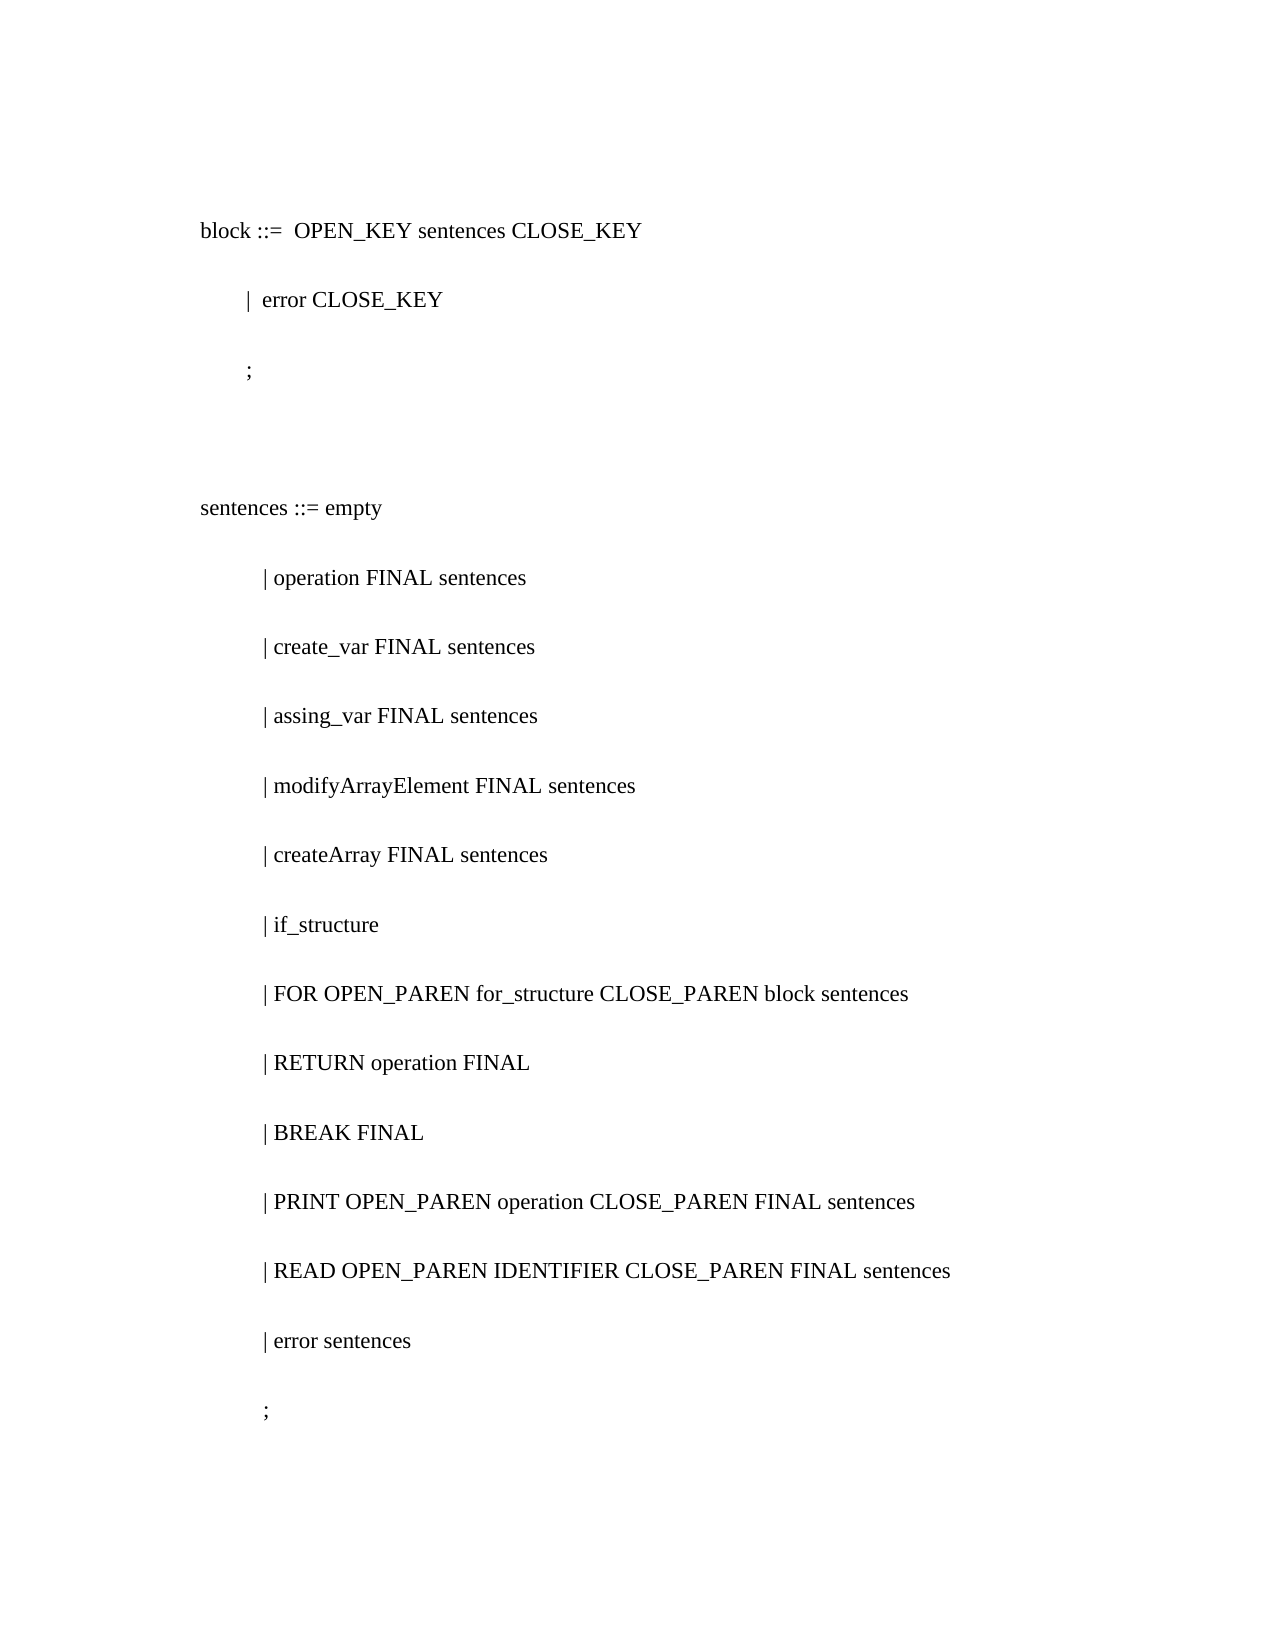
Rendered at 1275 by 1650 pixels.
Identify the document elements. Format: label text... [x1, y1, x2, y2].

text | modifyArrayElement FINAL sentences [177, 772, 1098, 798]
text | BREAK FINAL [177, 1119, 1098, 1145]
text | PRINT OPEN_PAREN operation CLOSE_PAREN FINAL sentences [177, 1188, 1098, 1214]
text | if_structure [177, 911, 1098, 937]
text | assing_var FINAL sentences [177, 703, 1098, 729]
text | RETURN operation FINAL [177, 1049, 1098, 1076]
text | operation FINAL sentences [177, 564, 1098, 590]
text | error CLOSE_KEY [177, 286, 1098, 313]
text ; [177, 1396, 1098, 1423]
text sentences ::= empty [177, 494, 1098, 521]
text | READ OPEN_PAREN IDENTIFIER CLOSE_PAREN FINAL sentences [177, 1258, 1098, 1284]
text | createArray FINAL sentences [177, 841, 1098, 868]
text ; [177, 356, 1098, 382]
text | error sentences [177, 1327, 1098, 1353]
text | create_var FINAL sentences [177, 633, 1098, 659]
text | FOR OPEN_PAREN for_structure CLOSE_PAREN block sentences [177, 980, 1098, 1006]
text block ::= OPEN_KEY sentences CLOSE_KEY [177, 217, 1098, 243]
